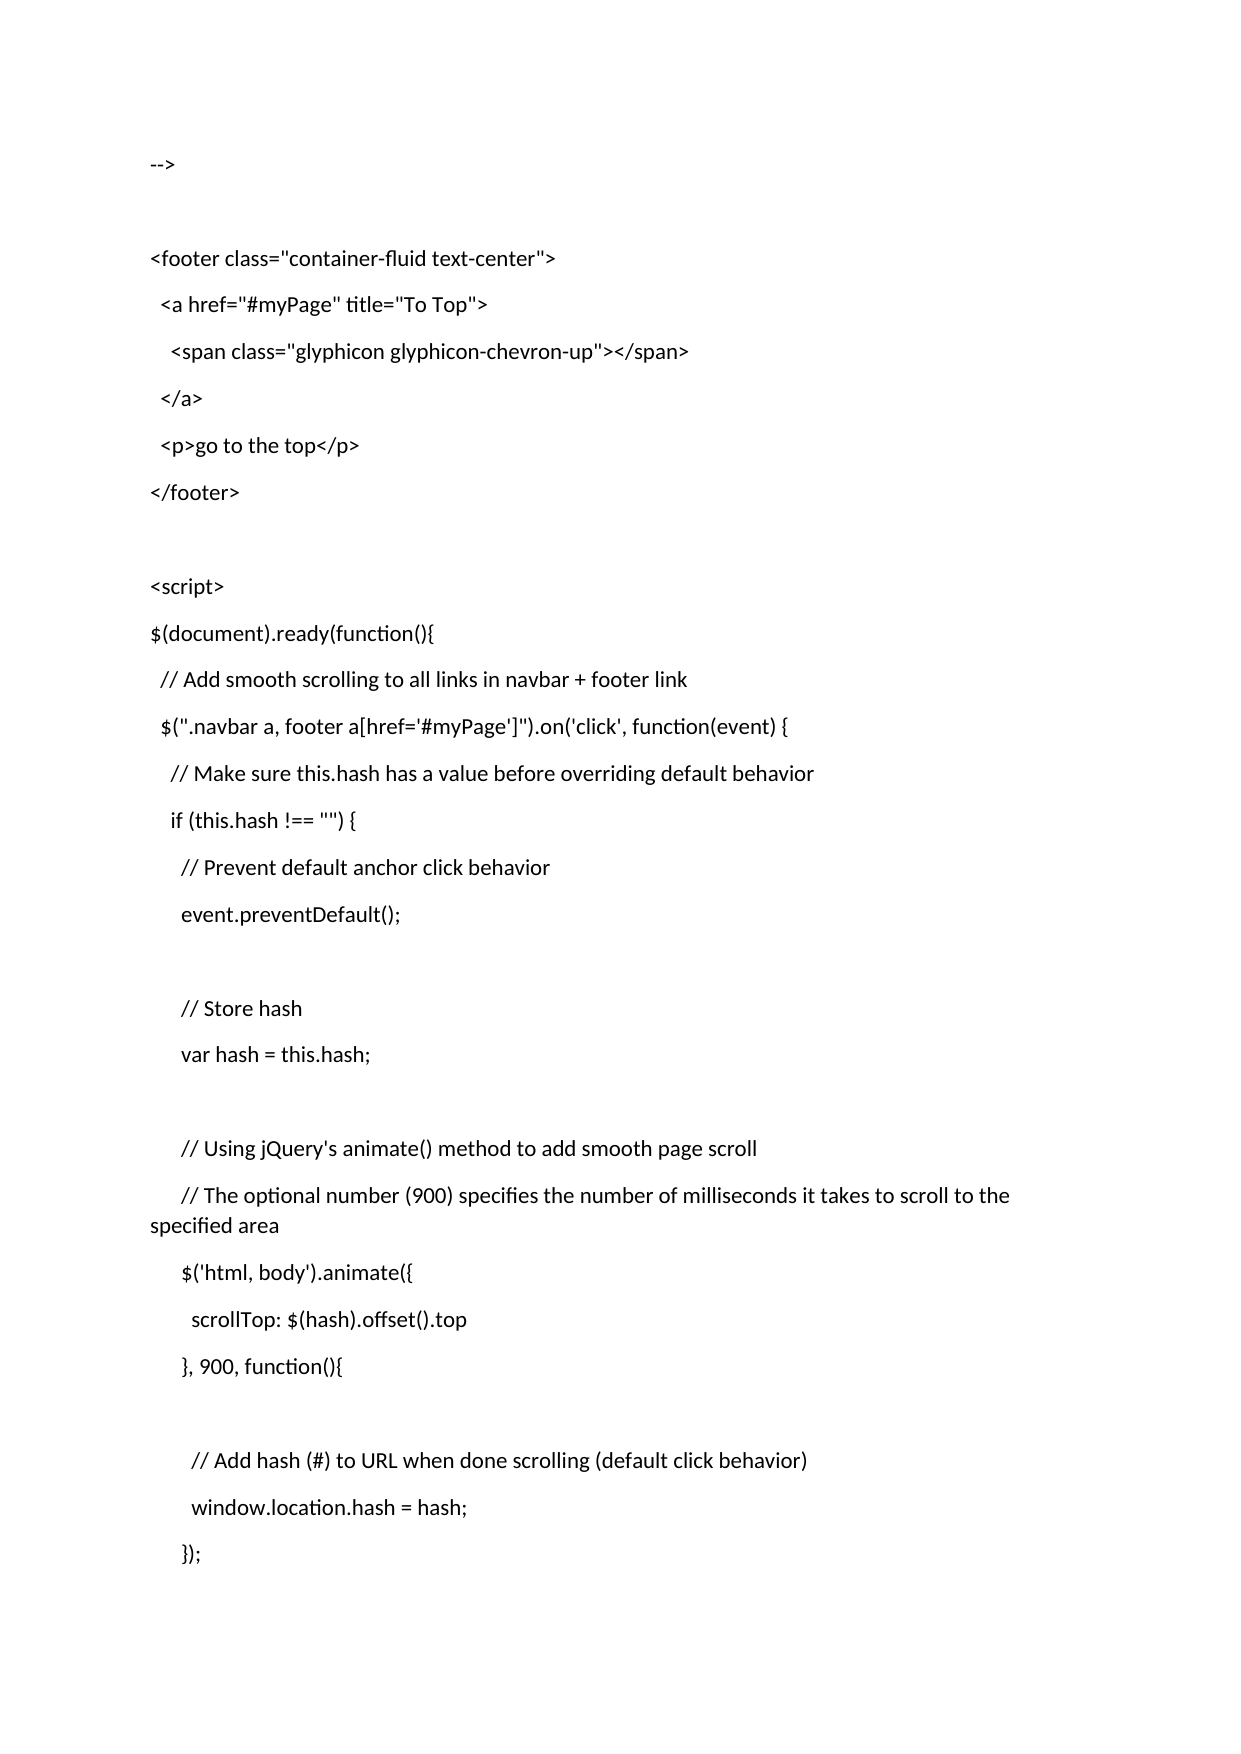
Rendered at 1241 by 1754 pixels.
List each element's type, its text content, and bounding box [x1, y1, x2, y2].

text // The optional number (900) specifies the number of milliseconds it takes to scroll to the specified area [150, 1181, 1090, 1239]
text }); [150, 1539, 1090, 1568]
text --> [150, 150, 1090, 178]
text scrollTop: $(hash).offset().top [150, 1305, 1090, 1333]
text <p>go to the top</p> [150, 431, 1090, 459]
text // Prevent default anchor click behavior [150, 853, 1090, 881]
text </a> [150, 384, 1090, 412]
text $('html, body').animate({ [150, 1258, 1090, 1286]
text if (this.hash !== "") { [150, 806, 1090, 834]
text // Add hash (#) to URL when done scrolling (default click behavior) [150, 1446, 1090, 1474]
text var hash = this.hash; [150, 1041, 1090, 1069]
text event.preventDefault(); [150, 900, 1090, 928]
text window.location.hash = hash; [150, 1493, 1090, 1521]
text // Make sure this.hash has a value before overriding default behavior [150, 759, 1090, 787]
text // Store hash [150, 994, 1090, 1022]
text <a href="#myPage" title="To Top"> [150, 291, 1090, 319]
text }, 900, function(){ [150, 1352, 1090, 1380]
text $(".navbar a, footer a[href='#myPage']").on('click', function(event) { [150, 712, 1090, 741]
text <footer class="container-fluid text-center"> [150, 244, 1090, 272]
text <script> [150, 572, 1090, 600]
text <span class="glyphicon glyphicon-chevron-up"></span> [150, 337, 1090, 366]
text // Using jQuery's animate() method to add smooth page scroll [150, 1134, 1090, 1162]
text // Add smooth scrolling to all links in navbar + footer link [150, 666, 1090, 694]
text $(document).ready(function(){ [150, 619, 1090, 647]
text </footer> [150, 478, 1090, 506]
